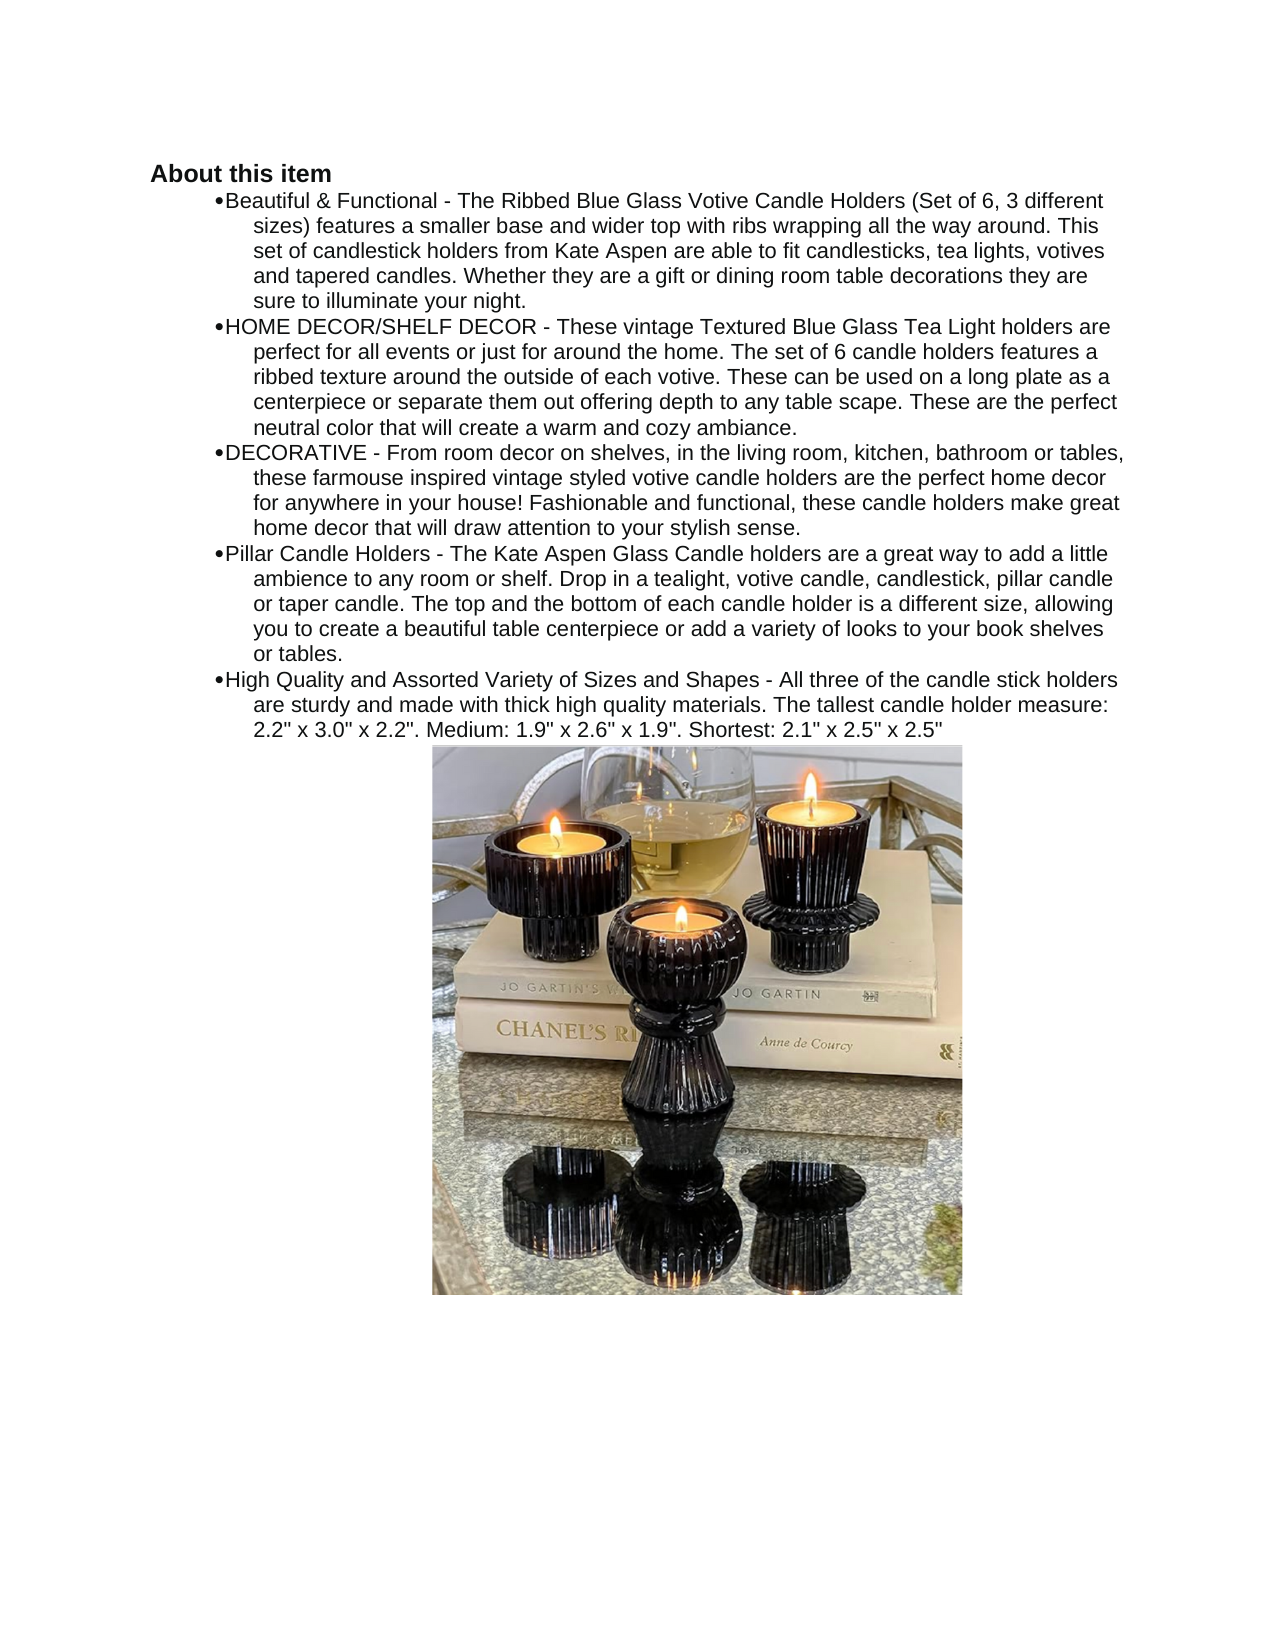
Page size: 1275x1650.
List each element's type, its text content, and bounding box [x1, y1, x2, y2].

picture [432, 745, 963, 1295]
list High Quality and Assorted Variety of Sizes and Shapes - All three of the candle stick holders are sturdy and made with thick high quality materials. The tallest candle holder measure: 2.2" x 3.0" x 2.2". Medium: 1.9" x 2.6" x 1.9". Shortest: 2.1" x 2.5" x 2.5" [216, 666, 1125, 742]
text About this item [150, 150, 1125, 187]
list Beautiful & Functional - The Ribbed Blue Glass Votive Candle Holders (Set of 6, 3 different sizes) features a smaller base and wider top with ribs wrapping all the way around. This set of candlestick holders from Kate Aspen are able to fit candlesticks, tea lights, votives and tapered candles. Whether they are a gift or dining room table decorations they are sure to illuminate your night. [216, 187, 1125, 313]
list Pillar Candle Holders - The Kate Aspen Glass Candle holders are a great way to add a little ambience to any room or shelf. Drop in a tealight, votive candle, candlestick, pillar candle or taper candle. The top and the bottom of each candle holder is a different size, allowing you to create a beautiful table centerpiece or add a variety of looks to your book shelves or tables. [216, 540, 1125, 666]
list DECORATIVE - From room decor on shelves, in the living room, kitchen, bathroom or tables, these farmouse inspired vintage styled votive candle holders are the perfect home decor for anywhere in your house! Fashionable and functional, these candle holders make great home decor that will draw attention to your stylish sense. [216, 439, 1125, 540]
list HOME DECOR/SHELF DECOR - These vintage Textured Blue Glass Tea Light holders are perfect for all events or just for around the home. The set of 6 candle holders features a ribbed texture around the outside of each votive. These can be used on a long plate as a centerpiece or separate them out offering depth to any table scape. These are the perfect neutral color that will create a warm and cozy ambiance. [216, 313, 1125, 439]
